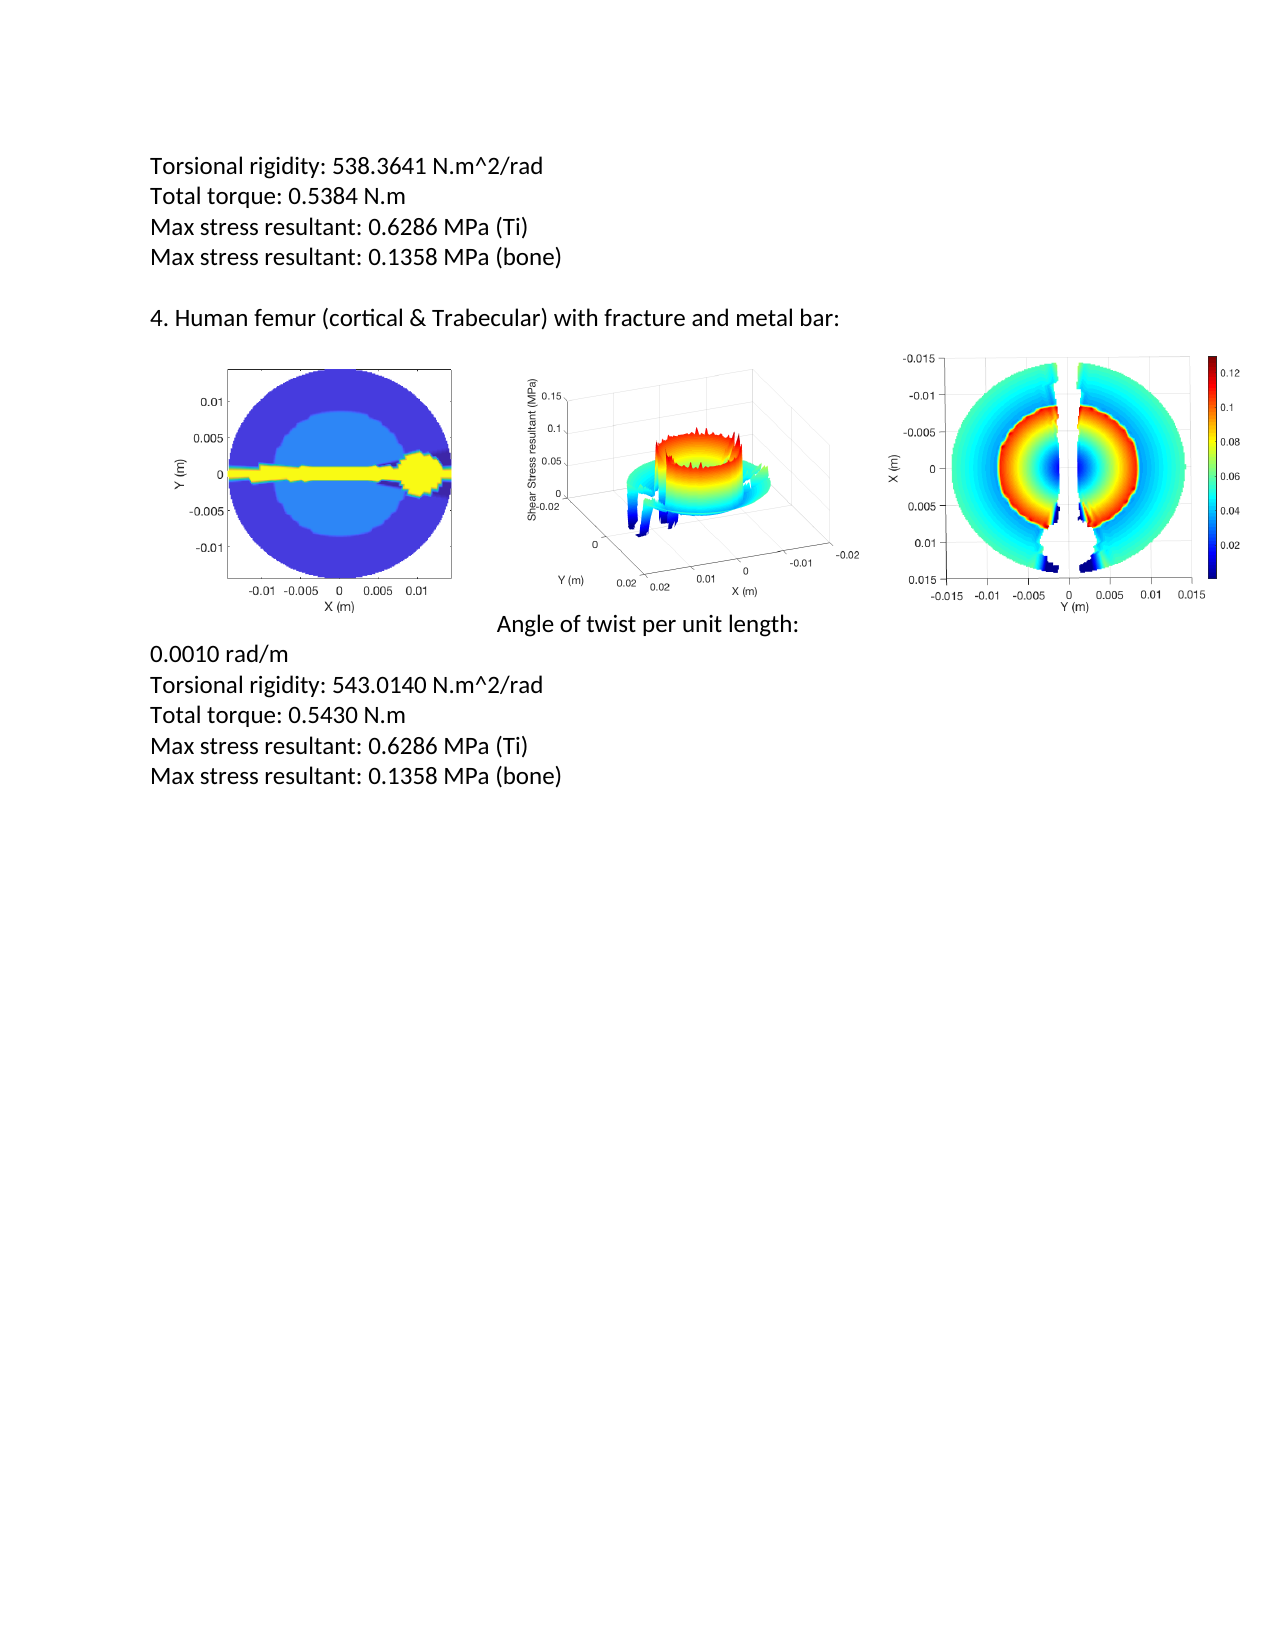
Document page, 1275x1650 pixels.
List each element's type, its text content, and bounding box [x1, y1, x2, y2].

text Max stress resultant: 0.1358 MPa (bone) [150, 242, 1125, 272]
text Total torque: 0.5384 N.m [150, 181, 1125, 211]
text Max stress resultant: 0.1358 MPa (bone) [150, 760, 1125, 791]
text Total torque: 0.5430 N.m [150, 699, 1125, 730]
picture [171, 350, 478, 613]
text Torsional rigidity: 543.0140 N.m^2/rad [150, 669, 1125, 699]
text 4. Human femur (cortical & Trabecular) with fracture and metal bar: [150, 303, 1125, 333]
picture [523, 350, 859, 601]
text Max stress resultant: 0.6286 MPa (Ti) [150, 211, 1125, 242]
text Torsional rigidity: 538.3641 N.m^2/rad [150, 150, 1125, 181]
picture [885, 335, 1259, 613]
text Max stress resultant: 0.6286 MPa (Ti) [150, 730, 1125, 760]
